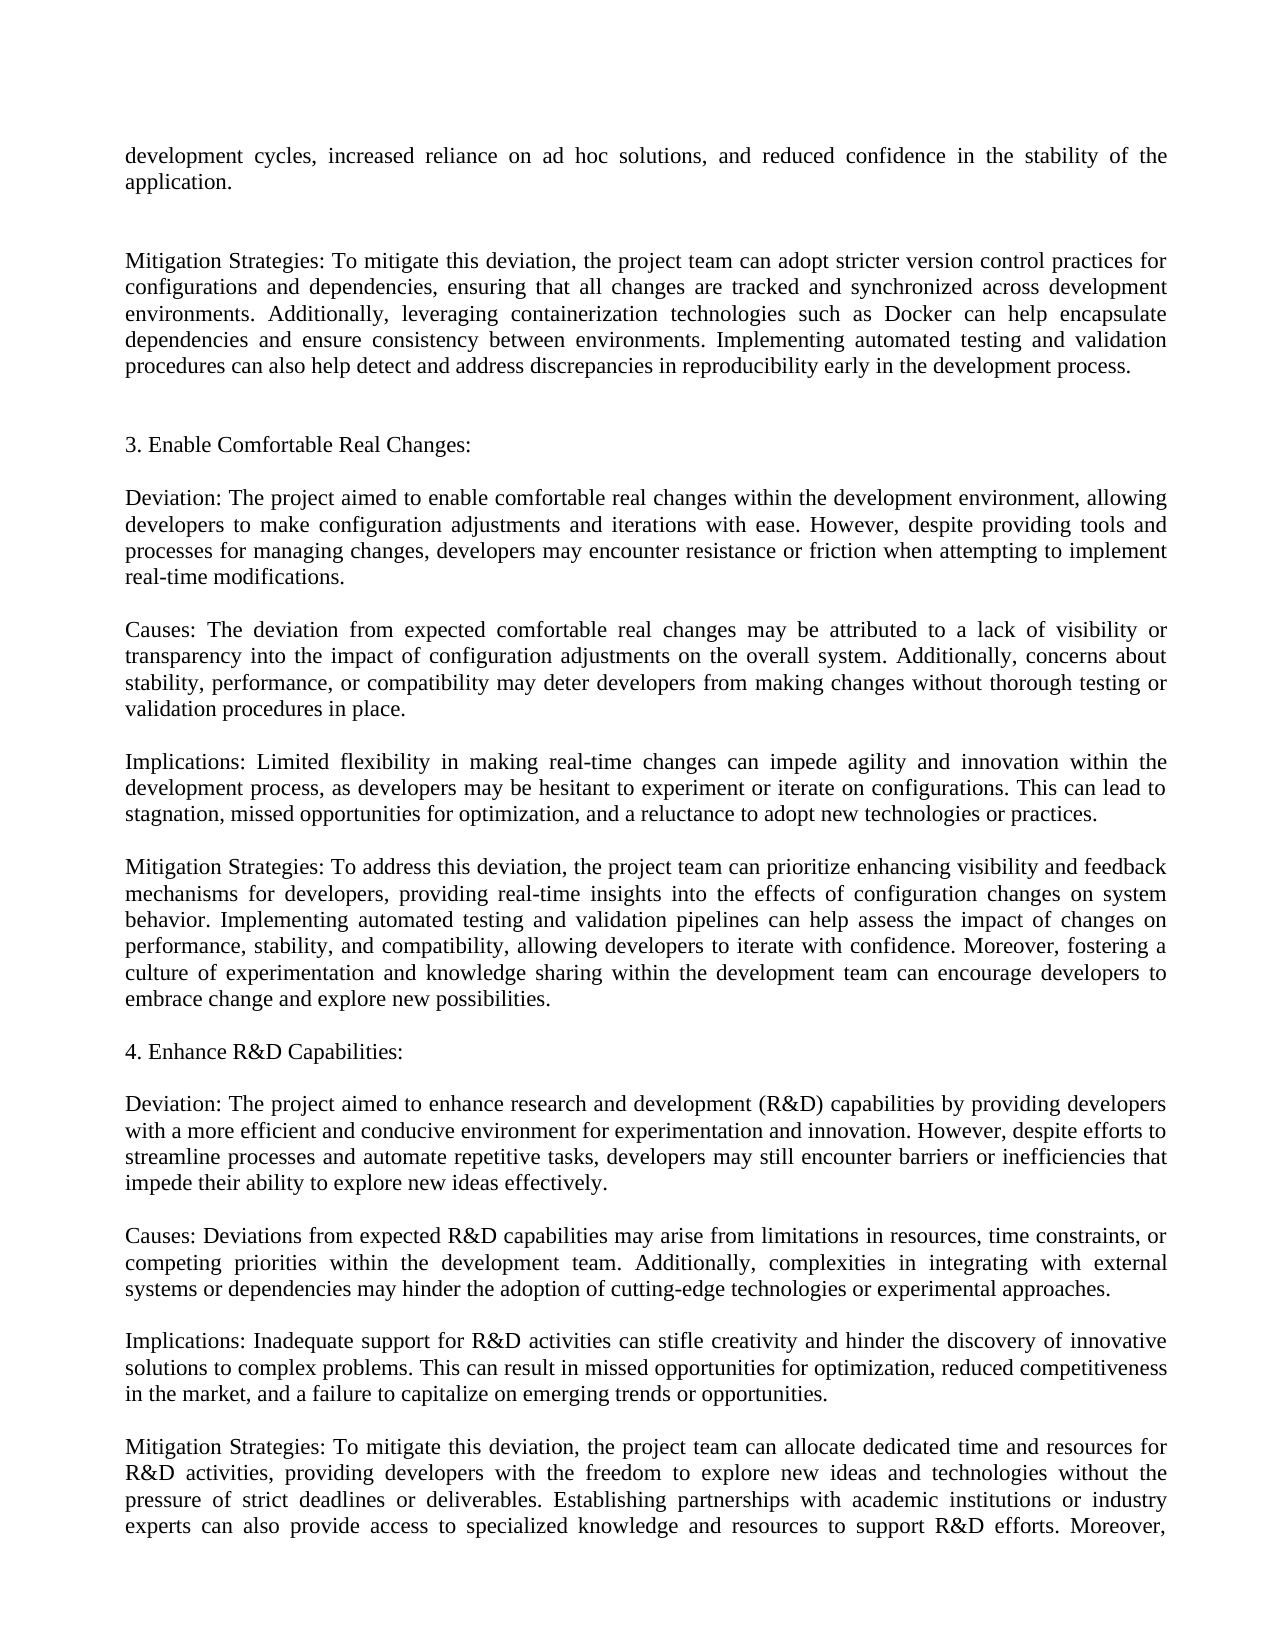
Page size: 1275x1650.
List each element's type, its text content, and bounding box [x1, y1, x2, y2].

text Deviation: The project aimed to enhance research and development (R&D) capabilities by providing developers with a more efficient and conducive environment for experimentation and innovation. However, despite efforts to streamline processes and automate repetitive tasks, developers may still encounter barriers or inefficiencies that impede their ability to explore new ideas effectively. [125, 1090, 1169, 1196]
text 3. Enable Comfortable Real Changes: [125, 432, 1169, 458]
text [125, 142, 1169, 194]
text Deviation: The project aimed to enable comfortable real changes within the development environment, allowing developers to make configuration adjustments and iterations with ease. However, despite providing tools and processes for managing changes, developers may encounter resistance or friction when attempting to implement real-time modifications. [125, 484, 1169, 590]
text 4. Enhance R&D Capabilities: [125, 1038, 1169, 1064]
text Mitigation Strategies: To address this deviation, the project team can prioritize enhancing visibility and feedback mechanisms for developers, providing real-time insights into the effects of configuration changes on system behavior. Implementing automated testing and validation pipelines can help assess the impact of changes on performance, stability, and compatibility, allowing developers to iterate with confidence. Moreover, fostering a culture of experimentation and knowledge sharing within the development team can encourage developers to embrace change and explore new possibilities. [125, 853, 1169, 1011]
text Implications: Limited flexibility in making real-time changes can impede agility and innovation within the development process, as developers may be hesitant to experiment or iterate on configurations. This can lead to stagnation, missed opportunities for optimization, and a reluctance to adopt new technologies or practices. [125, 748, 1169, 827]
text Causes: Deviations from expected R&D capabilities may arise from limitations in resources, time constraints, or competing priorities within the development team. Additionally, complexities in integrating with external systems or dependencies may hinder the adoption of cutting-edge technologies or experimental approaches. [125, 1222, 1169, 1301]
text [125, 1433, 1169, 1538]
text Causes: The deviation from expected comfortable real changes may be attributed to a lack of visibility or transparency into the impact of configuration adjustments on the overall system. Additionally, concerns about stability, performance, or compatibility may deter developers from making changes without thorough testing or validation procedures in place. [125, 616, 1169, 721]
text Mitigation Strategies: To mitigate this deviation, the project team can adopt stricter version control practices for configurations and dependencies, ensuring that all changes are tracked and synchronized across development environments. Additionally, leveraging containerization technologies such as Docker can help encapsulate dependencies and ensure consistency between environments. Implementing automated testing and validation procedures can also help detect and address discrepancies in reproducibility early in the development process. [125, 247, 1169, 379]
text Implications: Inadequate support for R&D activities can stifle creativity and hinder the discovery of innovative solutions to complex problems. This can result in missed opportunities for optimization, reduced competitiveness in the market, and a failure to capitalize on emerging trends or opportunities. [125, 1328, 1169, 1407]
